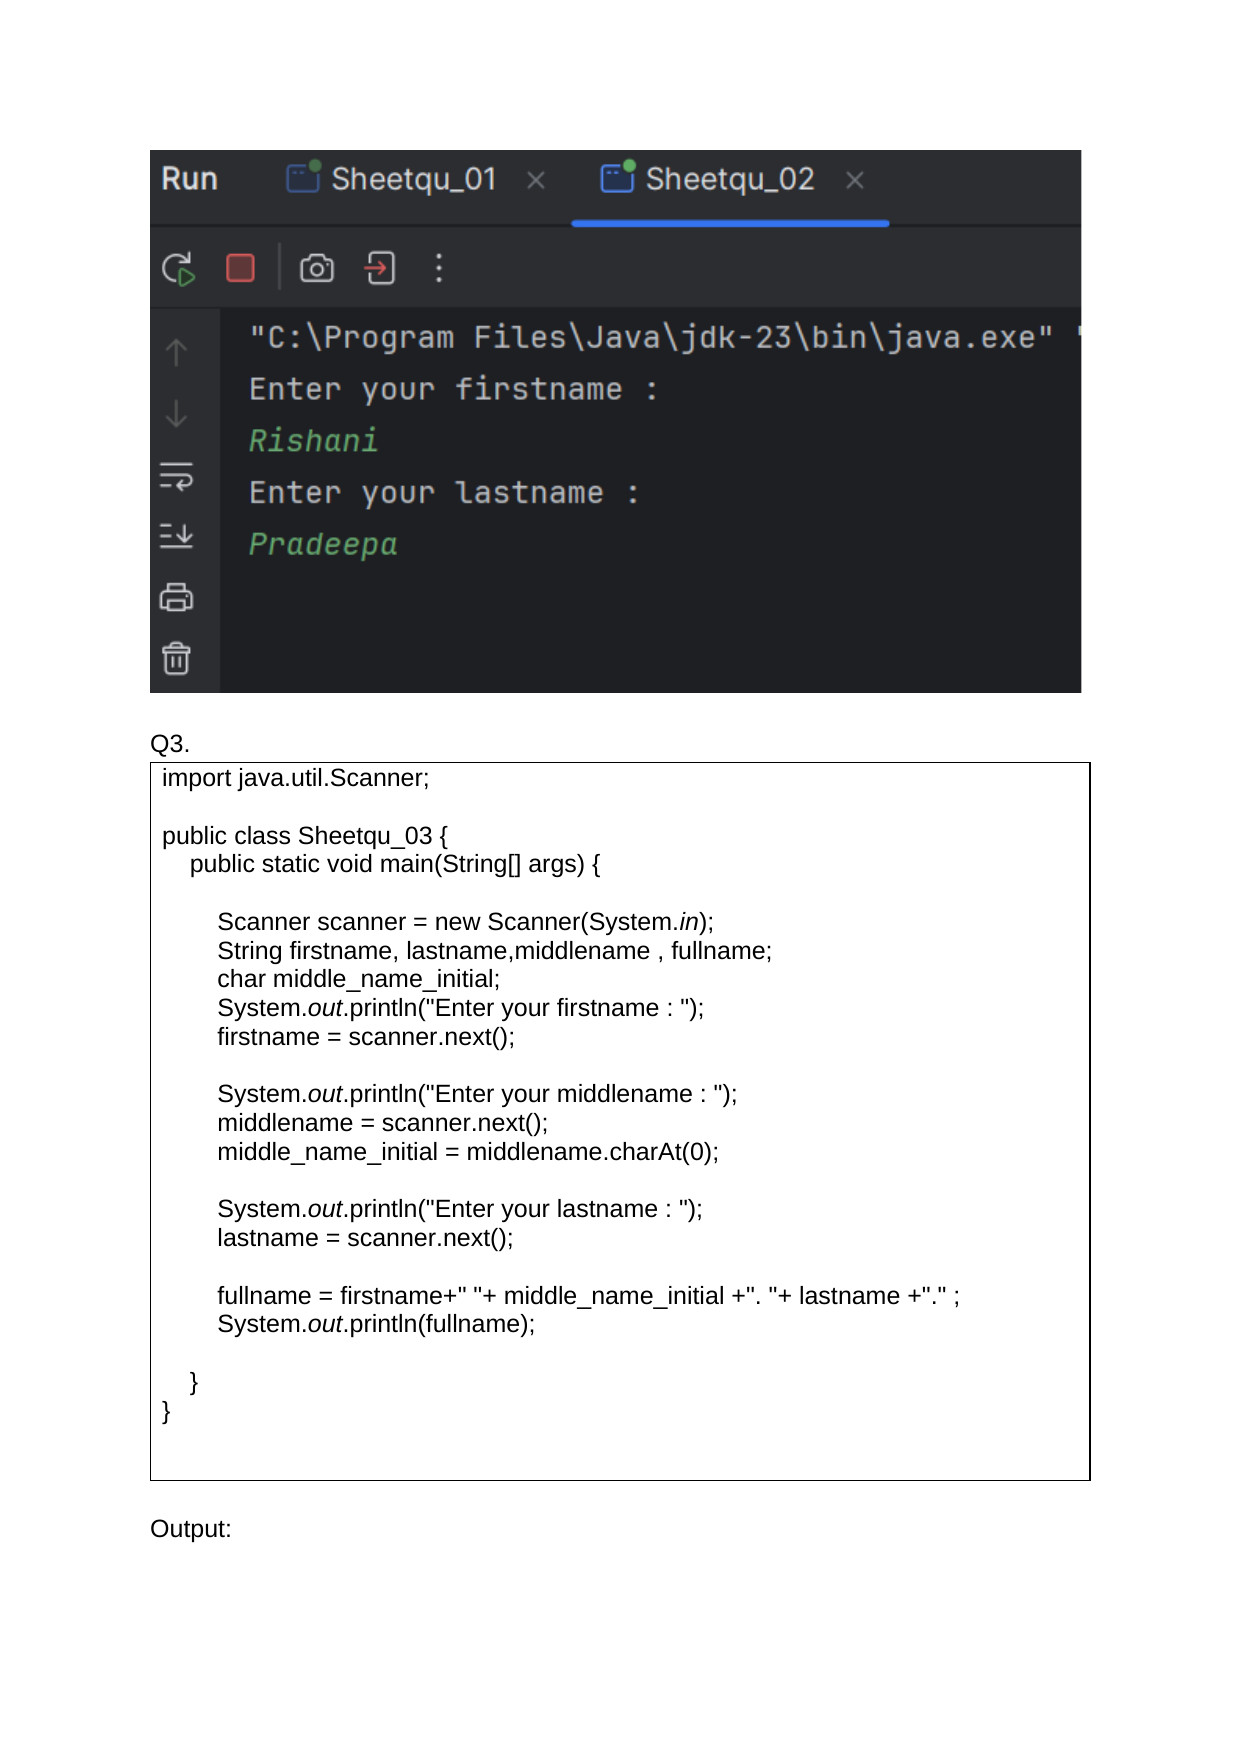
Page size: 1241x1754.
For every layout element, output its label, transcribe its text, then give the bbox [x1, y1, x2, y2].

text Q3. [150, 729, 1090, 758]
picture [150, 150, 1082, 693]
text Output: [150, 1514, 1090, 1542]
table_header import java.util.Scanner; public class Sheetqu_03 { public static void main(String[] args) { Scanner scanner = new Scanner(System.in); String firstname, lastname,middlename , fullname; char middle_name_initial; System.out.println("Enter your firstname : "); firstname = scanner.next(); System.out.println("Enter your middlename : "); middlename = scanner.next(); middle_name_initial = middlename.charAt(0); System.out.println("Enter your lastname : "); lastname = scanner.next(); fullname = firstname+" "+ middle_name_initial +". "+ lastname +"." ; System.out.println(fullname); } } [151, 763, 1089, 1479]
